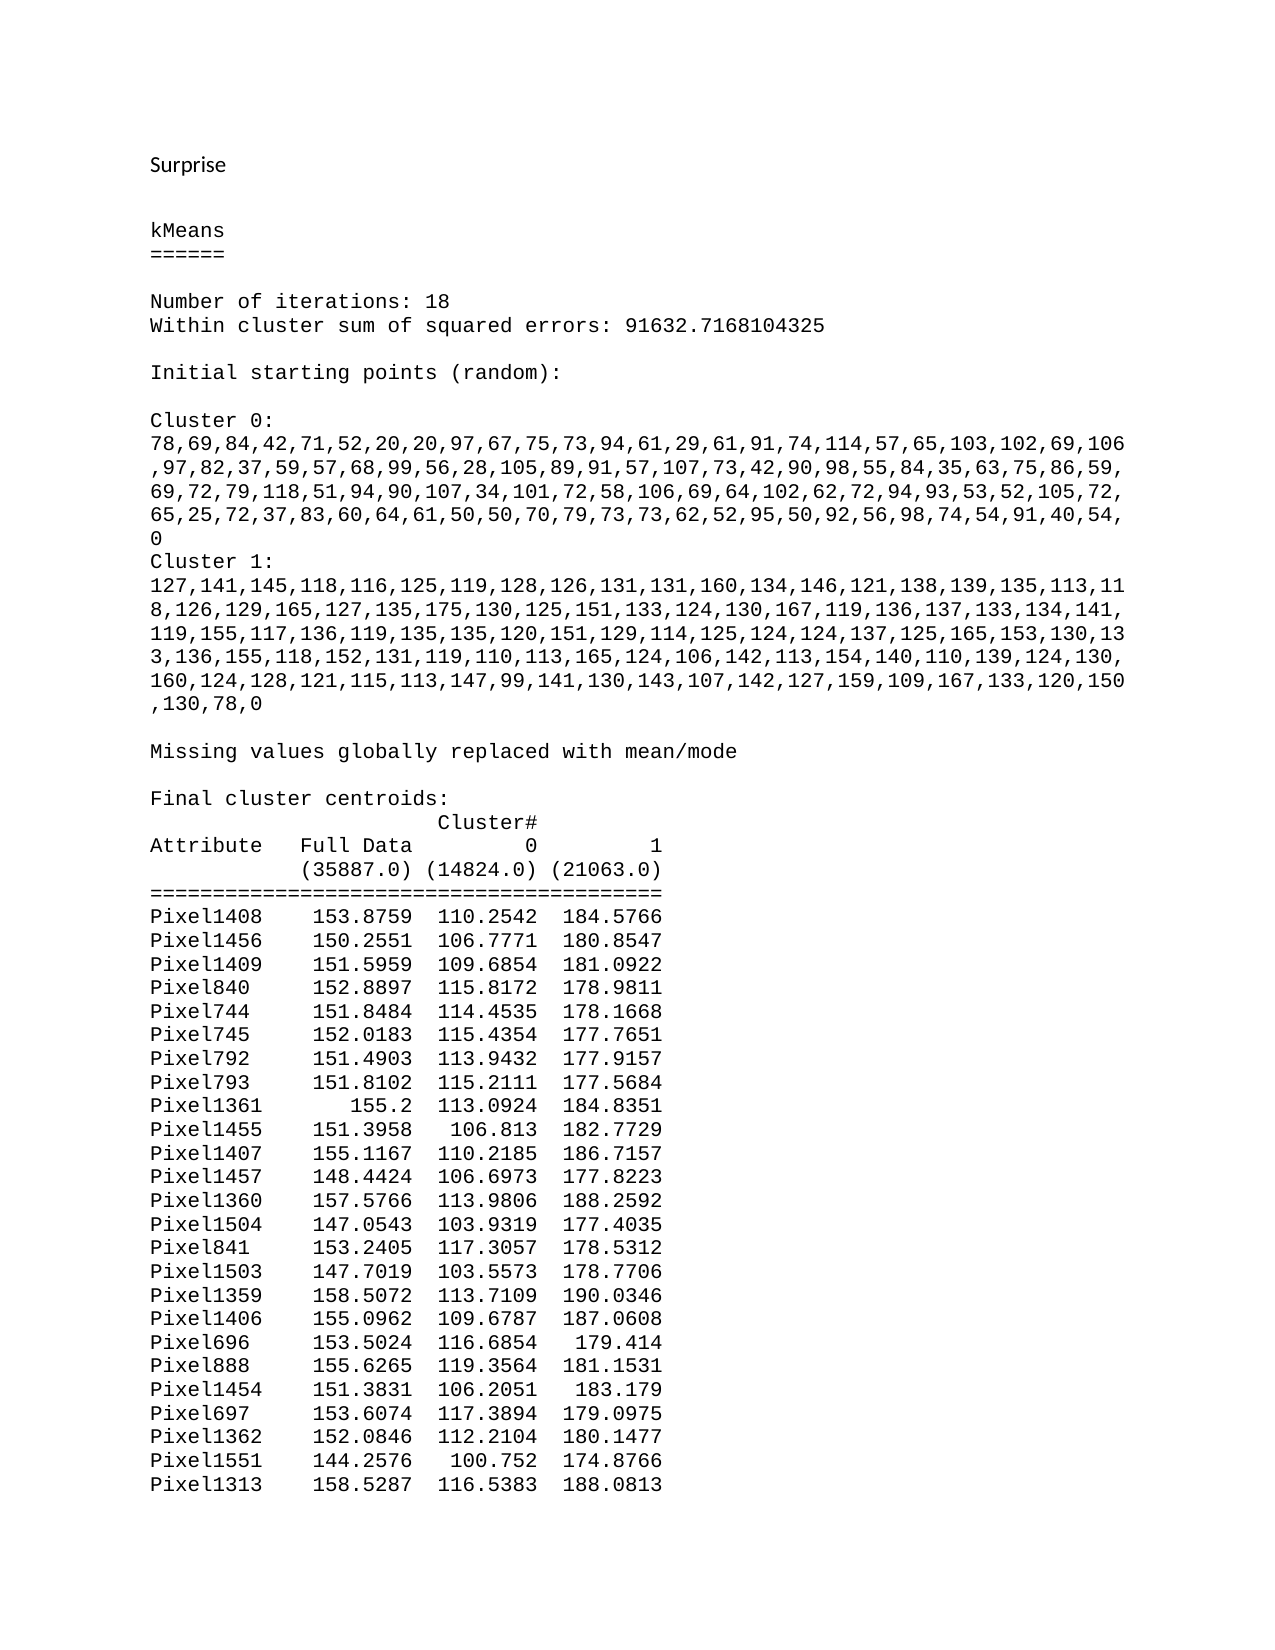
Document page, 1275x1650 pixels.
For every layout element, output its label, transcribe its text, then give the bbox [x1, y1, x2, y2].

text Initial starting points (random): [150, 362, 1125, 386]
text Pixel744 151.8484 114.4535 178.1668 [150, 1001, 1125, 1024]
text Within cluster sum of squared errors: 91632.7168104325 [150, 315, 1125, 339]
text Pixel792 151.4903 113.9432 177.9157 [150, 1048, 1125, 1072]
text Pixel1360 157.5766 113.9806 188.2592 [150, 1190, 1125, 1214]
text Pixel1503 147.7019 103.5573 178.7706 [150, 1261, 1125, 1284]
text Missing values globally replaced with mean/mode [150, 741, 1125, 764]
text Pixel1407 155.1167 110.2185 186.7157 [150, 1143, 1125, 1166]
text Pixel1457 148.4424 106.6973 177.8223 [150, 1166, 1125, 1190]
text Pixel1361 155.2 113.0924 184.8351 [150, 1095, 1125, 1119]
text Surprise [150, 150, 1125, 178]
text Pixel1362 152.0846 112.2104 180.1477 [150, 1426, 1125, 1450]
text Number of iterations: 18 [150, 291, 1125, 315]
text Cluster# [150, 812, 1125, 835]
text kMeans [150, 221, 1125, 244]
text Pixel1313 158.5287 116.5383 188.0813 [150, 1474, 1125, 1497]
text Pixel1455 151.3958 106.813 182.7729 [150, 1119, 1125, 1143]
text Attribute Full Data 0 1 [150, 835, 1125, 859]
text Pixel1456 150.2551 106.7771 180.8547 [150, 930, 1125, 953]
text Pixel1408 153.8759 110.2542 184.5766 [150, 906, 1125, 930]
text Pixel696 153.5024 116.6854 179.414 [150, 1332, 1125, 1356]
text Pixel1406 155.0962 109.6787 187.0608 [150, 1308, 1125, 1332]
text (35887.0) (14824.0) (21063.0) [150, 859, 1125, 883]
text Final cluster centroids: [150, 788, 1125, 812]
text Pixel888 155.6265 119.3564 181.1531 [150, 1356, 1125, 1379]
text ====== [150, 244, 1125, 268]
text Pixel840 152.8897 115.8172 178.9811 [150, 977, 1125, 1001]
text Pixel1454 151.3831 106.2051 183.179 [150, 1379, 1125, 1403]
text Pixel745 152.0183 115.4354 177.7651 [150, 1024, 1125, 1048]
text Pixel793 151.8102 115.2111 177.5684 [150, 1072, 1125, 1095]
text ========================================= [150, 883, 1125, 906]
text Cluster 0: 78,69,84,42,71,52,20,20,97,67,75,73,94,61,29,61,91,74,114,57,65,103,102,69,106,97,82,37,59,57,68,99,56,28,105,89,91,57,107,73,42,90,98,55,84,35,63,75,86,59,69,72,79,118,51,94,90,107,34,101,72,58,106,69,64,102,62,72,94,93,53,52,105,72,65,25,72,37,83,60,64,61,50,50,70,79,73,73,62,52,95,50,92,56,98,74,54,91,40,54,0 [150, 410, 1125, 552]
text Pixel1551 144.2576 100.752 174.8766 [150, 1450, 1125, 1474]
text Pixel697 153.6074 117.3894 179.0975 [150, 1403, 1125, 1426]
text Cluster 1: 127,141,145,118,116,125,119,128,126,131,131,160,134,146,121,138,139,135,113,118,126,129,165,127,135,175,130,125,151,133,124,130,167,119,136,137,133,134,141,119,155,117,136,119,135,135,120,151,129,114,125,124,124,137,125,165,153,130,133,136,155,118,152,131,119,110,113,165,124,106,142,113,154,140,110,139,124,130,160,124,128,121,115,113,147,99,141,130,143,107,142,127,159,109,167,133,120,150,130,78,0 [150, 552, 1125, 717]
text Pixel1359 158.5072 113.7109 190.0346 [150, 1284, 1125, 1308]
text Pixel1504 147.0543 103.9319 177.4035 [150, 1214, 1125, 1237]
text Pixel1409 151.5959 109.6854 181.0922 [150, 953, 1125, 977]
text Pixel841 153.2405 117.3057 178.5312 [150, 1237, 1125, 1261]
